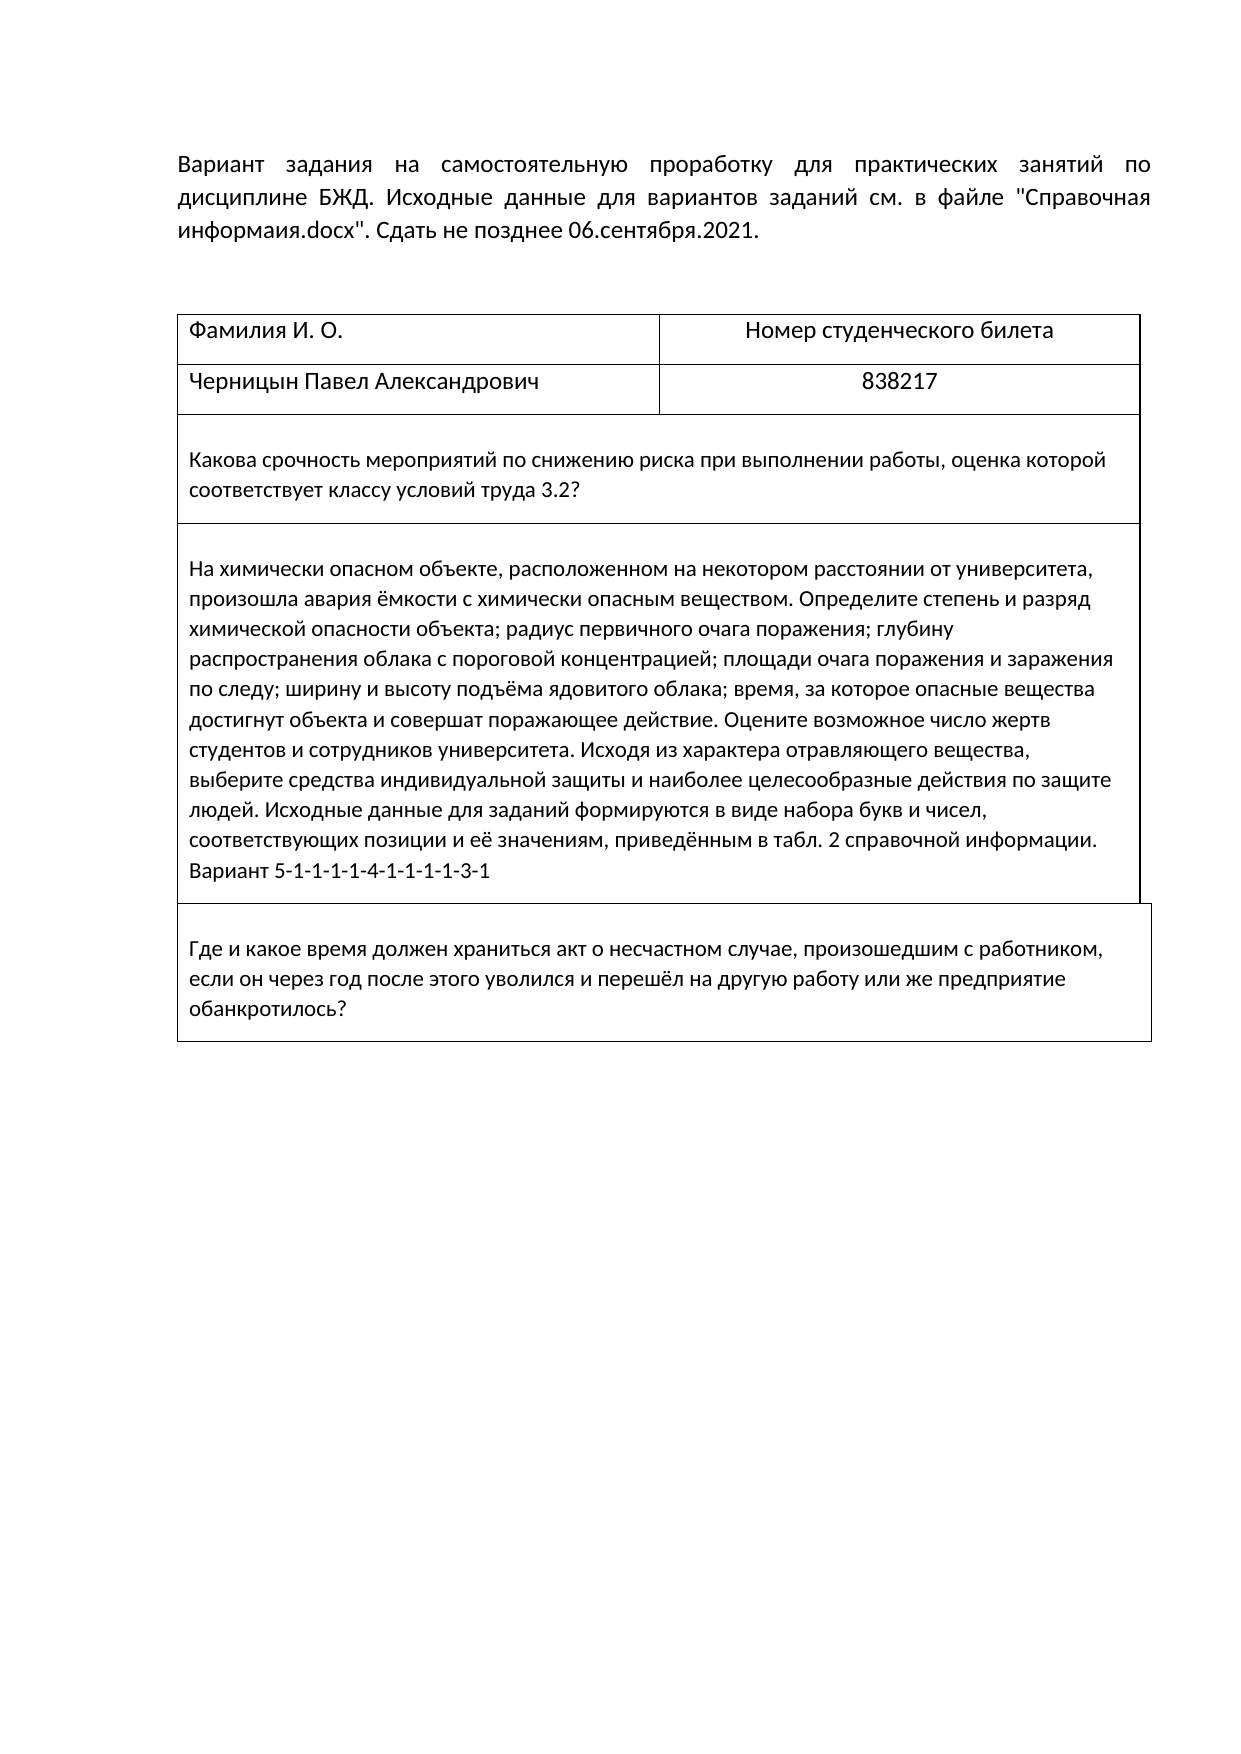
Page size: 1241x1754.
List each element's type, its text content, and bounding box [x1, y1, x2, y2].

table_cell На химически опасном объекте, расположенном на некотором расстоянии от университета, произошла авария ёмкости с химически опасным веществом. Определите степень и разряд химической опасности объекта; радиус первичного очага поражения; глубину распространения облака с пороговой концентрацией; площади очага поражения и заражения по следу; ширину и высоту подъёма ядовитого облака; время, за которое опасные вещества достигнут объекта и совершат поражающее действие. Оцените возможное число жертв студентов и сотрудников университета. Исходя из характера отравляющего вещества, выберите средства индивидуальной защиты и наиболее целесообразные действия по защите людей. Исходные данные для заданий формируются в виде набора букв и чисел, соответствующих позиции и её значениям, приведённым в табл. 2 справочной информации. Вариант 5-1-1-1-1-4-1-1-1-1-3-1 [178, 524, 1139, 902]
table_cell Какова срочность мероприятий по снижению риска при выполнении работы, оценка которой соответствует классу условий труда 3.2? [178, 415, 1139, 522]
table_cell 838217 [660, 365, 1139, 414]
table_cell Где и какое время должен храниться акт о несчастном случае, произошедшим с работником, если он через год после этого уволился и перешёл на другую работу или же предприятие обанкротилось? [178, 904, 1151, 1041]
table_header Номер студенческого билета [660, 315, 1139, 364]
table_header Фамилия И. О. [178, 315, 659, 364]
text Вариант задания на самостоятельную проработку для практических занятий по дисциплине БЖД. Исходные данные для вариантов заданий см. в файле "Справочная информаия.docx". Сдать не позднее 06.сентября.2021. [177, 118, 1152, 245]
table_cell Черницын Павел Александрович [178, 365, 659, 414]
